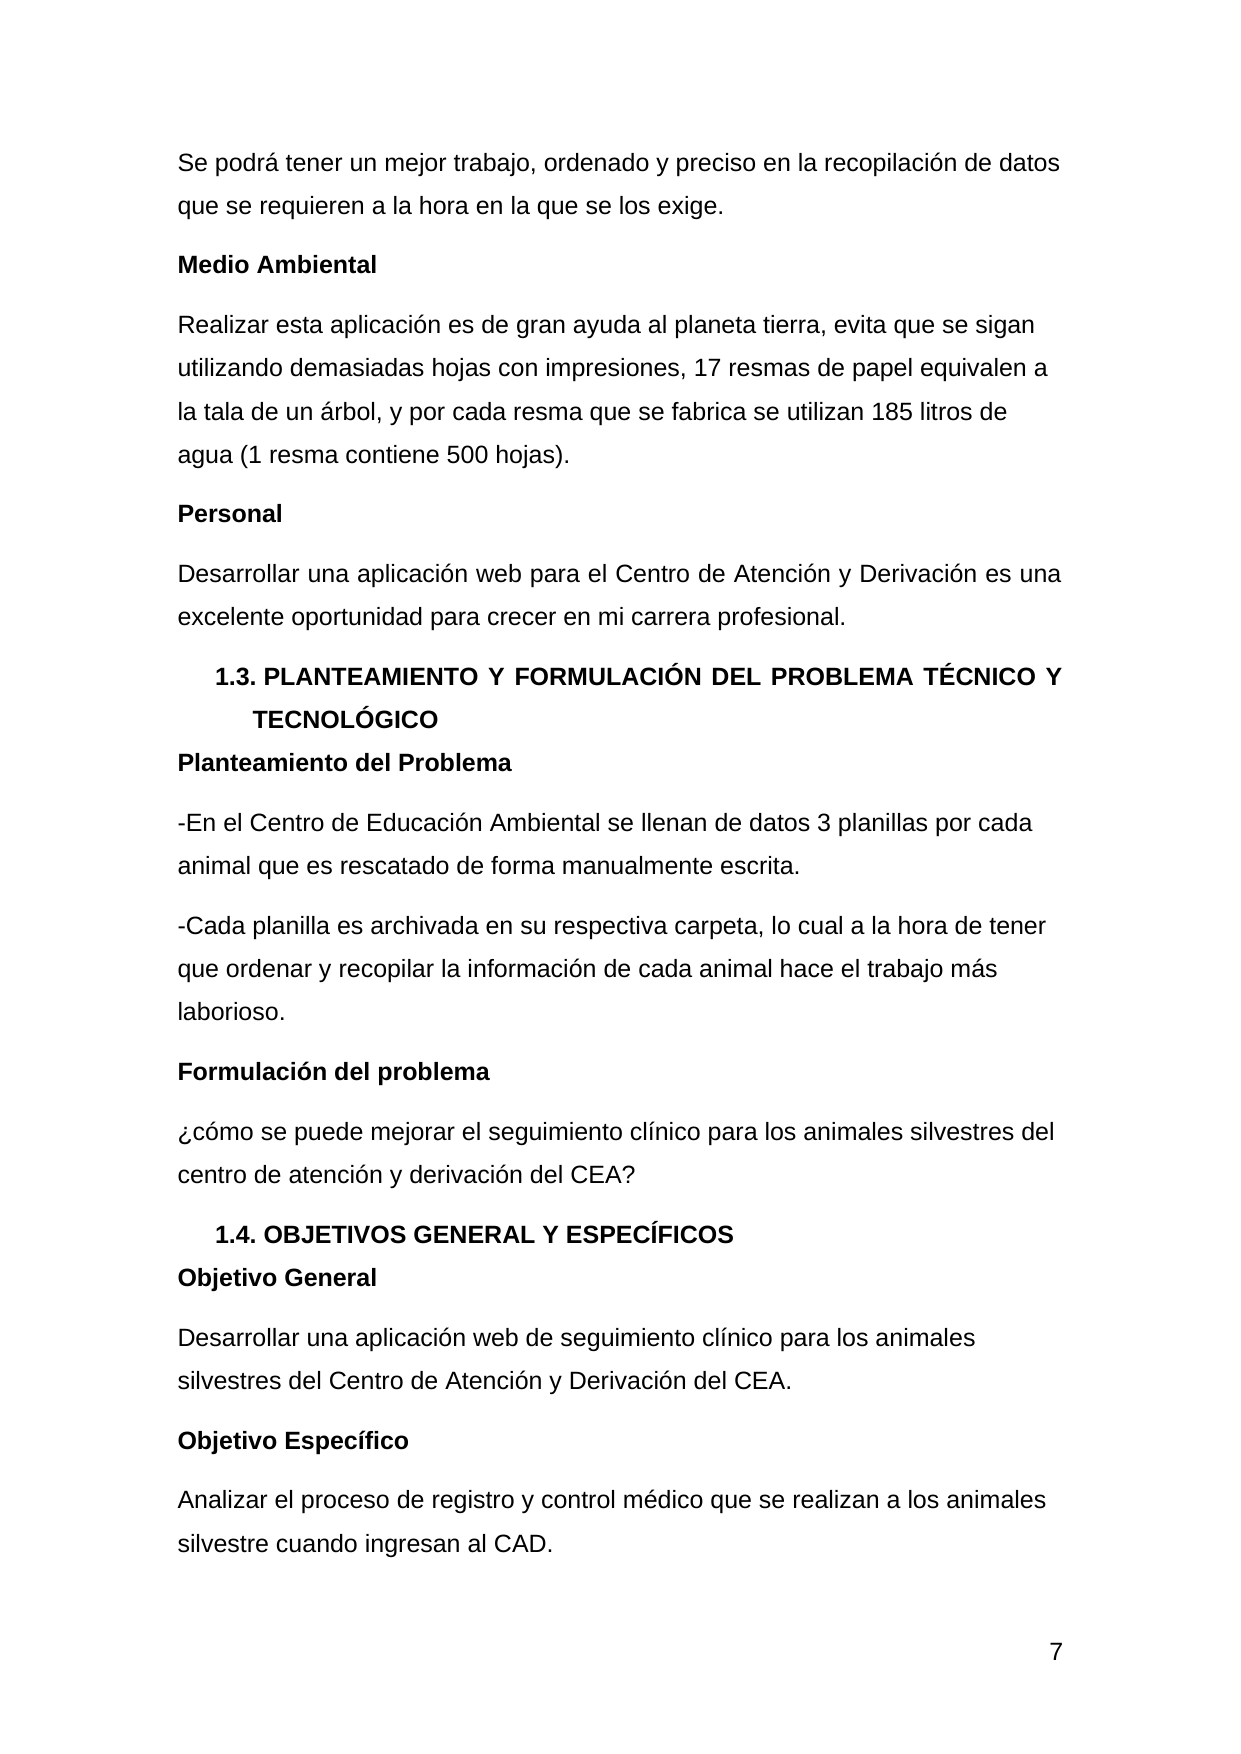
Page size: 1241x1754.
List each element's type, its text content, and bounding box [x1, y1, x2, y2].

text Se podrá tener un mejor trabajo, ordenado y preciso en la recopilación de datos que se requieren a la hora en la que se los exige. [177, 148, 1063, 219]
text Personal [177, 499, 1063, 528]
text -Cada planilla es archivada en su respectiva carpeta, lo cual a la hora de tener que ordenar y recopilar la información de cada animal hace el trabajo más laborioso. [177, 911, 1063, 1026]
text -En el Centro de Educación Ambiental se llenan de datos 3 planillas por cada animal que es rescatado de forma manualmente escrita. [177, 808, 1063, 880]
text Objetivo General [177, 1263, 1063, 1292]
text Analizar el proceso de registro y control médico que se realizan a los animales silvestre cuando ingresan al CAD. [177, 1486, 1063, 1557]
text Objetivo Específico [177, 1426, 1063, 1454]
subtitle PLANTEAMIENTO Y FORMULACIÓN DEL PROBLEMA TÉCNICO Y TECNOLÓGICO [215, 662, 1063, 734]
text Desarrollar una aplicación web de seguimiento clínico para los animales silvestres del Centro de Atención y Derivación del CEA. [177, 1323, 1063, 1395]
text Realizar esta aplicación es de gran ayuda al planeta tierra, evita que se sigan utilizando demasiadas hojas con impresiones, 17 resmas de papel equivalen a la tala de un árbol, y por cada resma que se fabrica se utilizan 185 litros de agua (1 resma contiene 500 hojas). [177, 310, 1063, 468]
text ¿cómo se puede mejorar el seguimiento clínico para los animales silvestres del centro de atención y derivación del CEA? [177, 1117, 1063, 1189]
subtitle OBJETIVOS GENERAL Y ESPECÍFICOS [215, 1220, 1063, 1249]
text Desarrollar una aplicación web para el Centro de Atención y Derivación es una excelente oportunidad para crecer en mi carrera profesional. [177, 559, 1063, 631]
text Formulación del problema [177, 1057, 1063, 1086]
text Medio Ambiental [177, 251, 1063, 279]
text Planteamiento del Problema [177, 748, 1063, 777]
